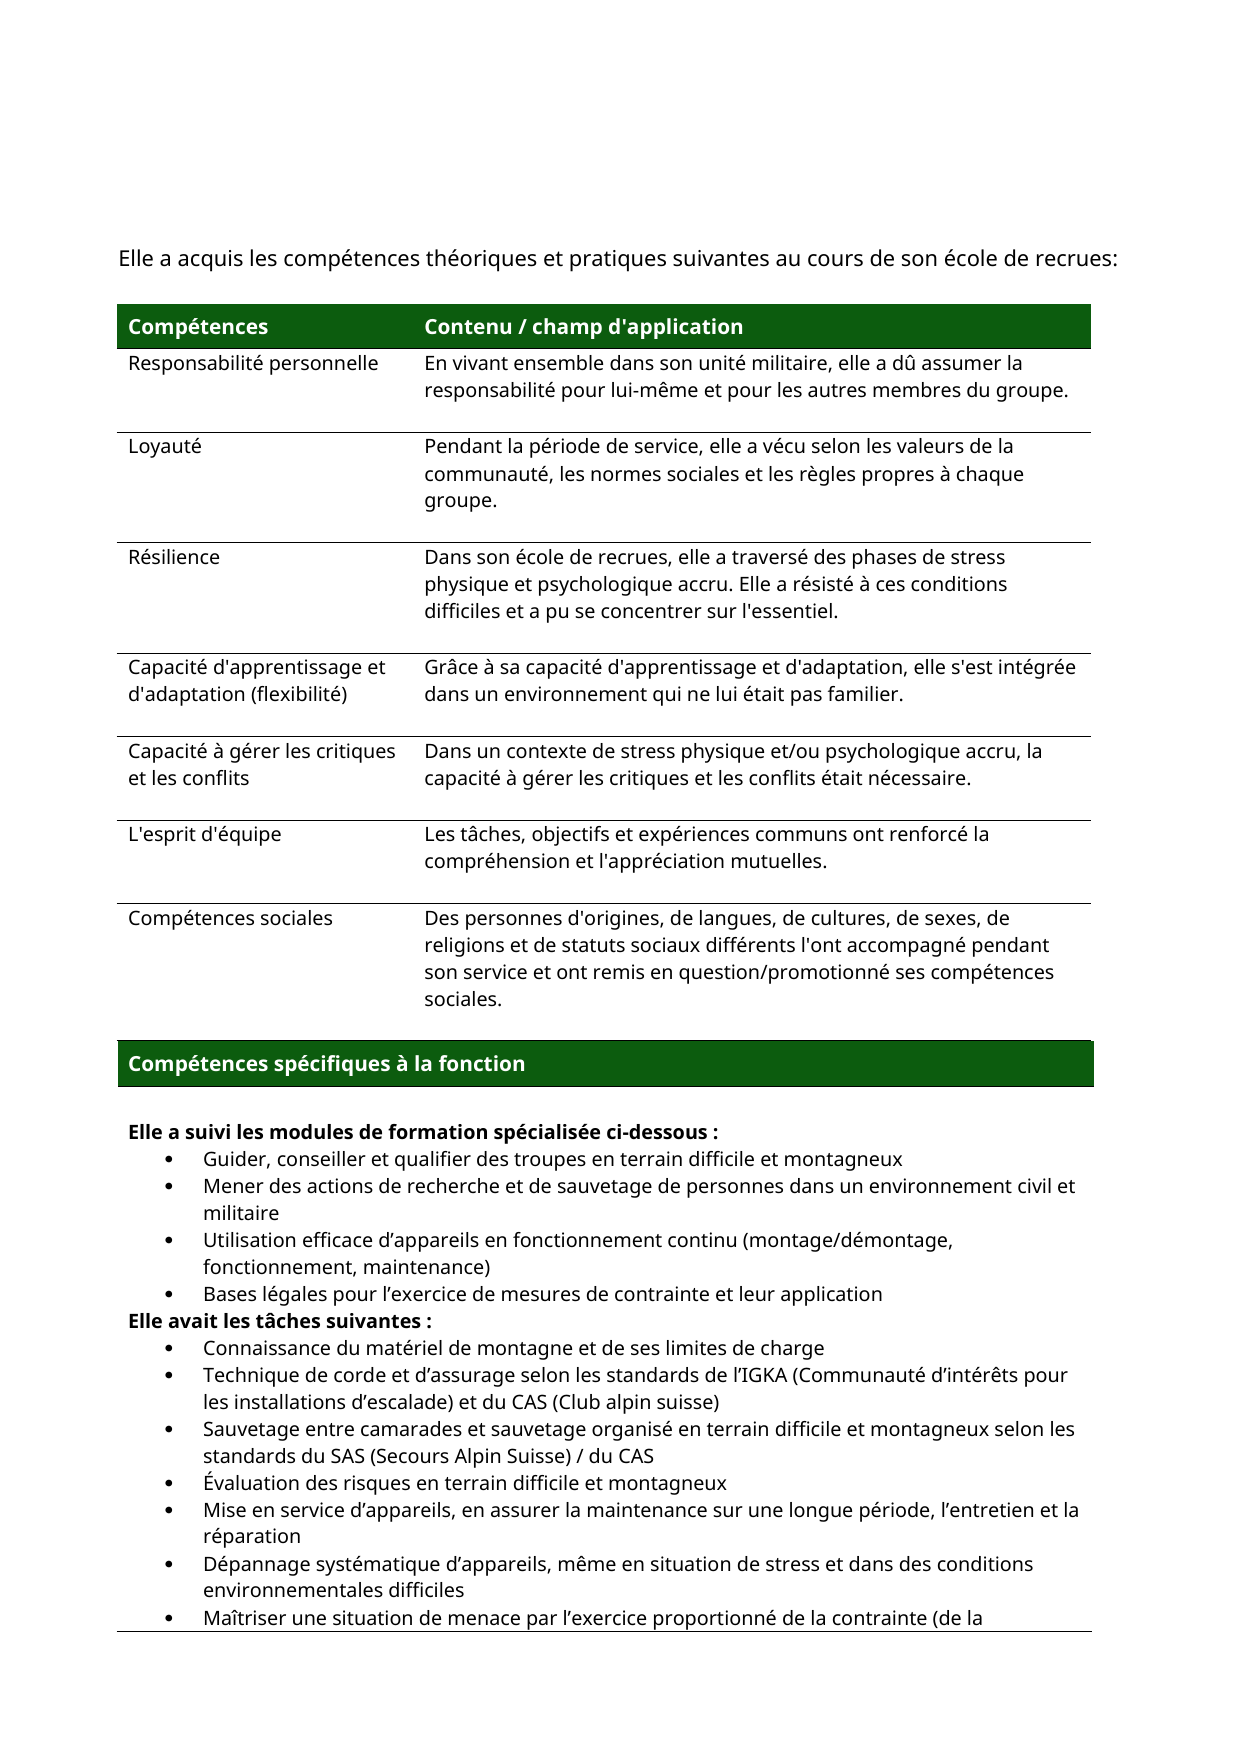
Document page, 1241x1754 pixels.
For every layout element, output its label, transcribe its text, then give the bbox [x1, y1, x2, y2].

table_cell Résilience [117, 543, 413, 653]
table_cell Capacité d'apprentissage et d'adaptation (flexibilité) [117, 654, 413, 736]
table_cell Pendant la période de service, elle a vécu selon les valeurs de la communauté, les normes sociales et les règles propres à chaque groupe. [413, 433, 1091, 542]
table_cell L'esprit d'équipe [117, 821, 413, 903]
table_cell Capacité à gérer les critiques et les conflits [117, 737, 413, 819]
table_header Compétences [117, 304, 413, 348]
table_cell Des personnes d'origines, de langues, de cultures, de sexes, de religions et de statuts sociaux différents l'ont accompagné pendant son service et ont remis en question/promotionné ses compétences sociales. [413, 904, 1091, 1040]
table_cell Dans son école de recrues, elle a traversé des phases de stress physique et psychologique accru. Elle a résisté à ces conditions difficiles et a pu se concentrer sur l'essentiel. [413, 543, 1091, 653]
table_header Contenu / champ d'application [413, 304, 1091, 348]
table_cell Compétences sociales [117, 904, 413, 1040]
table_cell En vivant ensemble dans son unité militaire, elle a dû assumer la responsabilité pour lui-même et pour les autres membres du groupe. [413, 349, 1091, 432]
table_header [117, 1118, 1092, 1631]
text Elle a acquis les compétences théoriques et pratiques suivantes au cours de son école de recrues: [118, 243, 1122, 273]
table_cell Dans un contexte de stress physique et/ou psychologique accru, la capacité à gérer les critiques et les conflits était nécessaire. [413, 737, 1091, 819]
table_header Compétences spécifiques à la fonction [118, 1041, 1094, 1086]
table_cell Les tâches, objectifs et expériences communs ont renforcé la compréhension et l'appréciation mutuelles. [413, 821, 1091, 903]
table_cell Grâce à sa capacité d'apprentissage et d'adaptation, elle s'est intégrée dans un environnement qui ne lui était pas familier. [413, 654, 1091, 736]
table_cell Responsabilité personnelle [117, 349, 413, 432]
table_cell Loyauté [117, 433, 413, 542]
